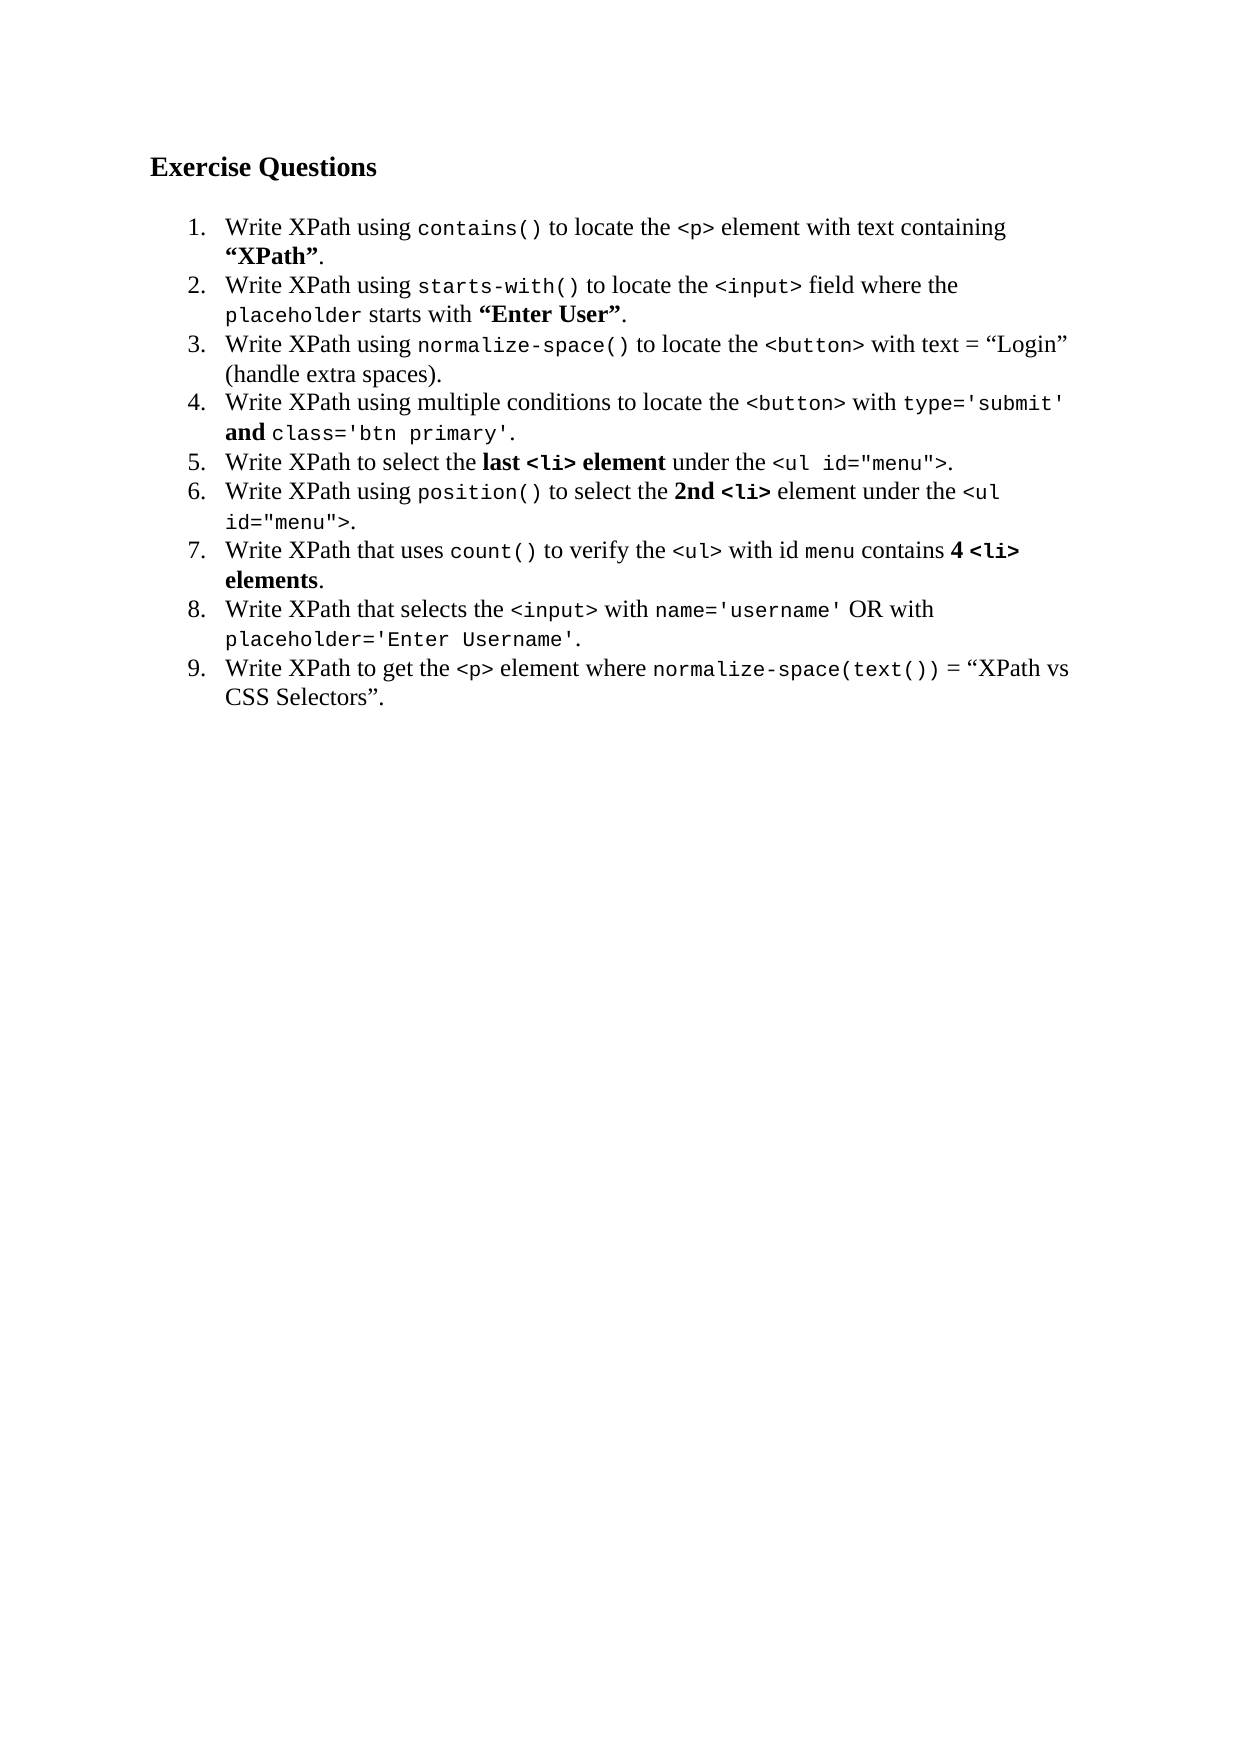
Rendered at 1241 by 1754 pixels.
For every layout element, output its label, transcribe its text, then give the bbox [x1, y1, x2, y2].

text Exercise Questions [150, 150, 1090, 182]
list Write XPath using position() to select the 2nd <li> element under the <ul id="menu">. [187, 476, 1090, 535]
list Write XPath using starts-with() to locate the <input> field where the placeholder starts with “Enter User”. [187, 270, 1090, 329]
list Write XPath to select the last <li> element under the <ul id="menu">. [187, 447, 1090, 476]
list Write XPath that selects the <input> with name='username' OR with placeholder='Enter Username'. [187, 594, 1090, 653]
list Write XPath to get the <p> element where normalize-space(text()) = “XPath vs CSS Selectors”. [187, 653, 1090, 711]
list Write XPath using multiple conditions to locate the <button> with type='submit' and class='btn primary'. [187, 387, 1090, 447]
list Write XPath using normalize-space() to locate the <button> with text = “Login” (handle extra spaces). [187, 329, 1090, 387]
list Write XPath using contains() to locate the <p> element with text containing “XPath”. [187, 212, 1090, 270]
list Write XPath that uses count() to verify the <ul> with id menu contains 4 <li> elements. [187, 535, 1090, 594]
